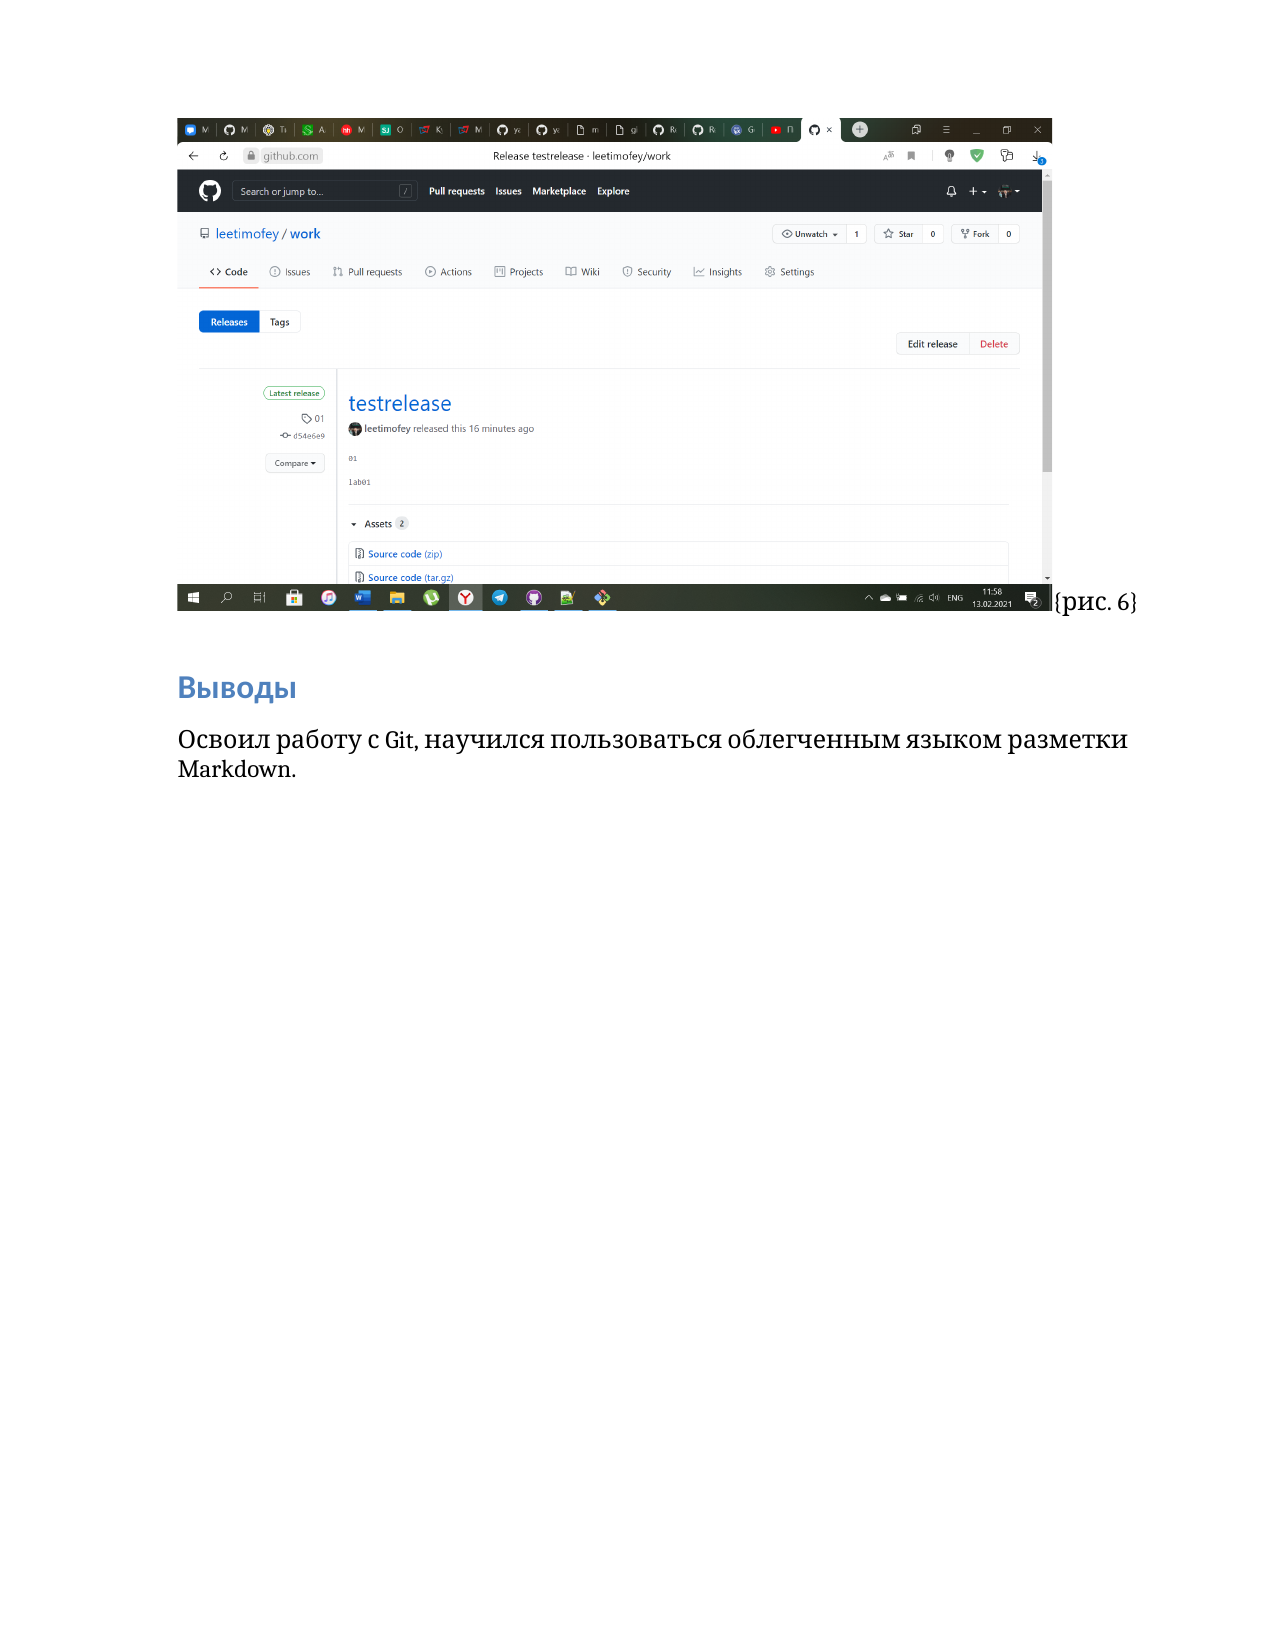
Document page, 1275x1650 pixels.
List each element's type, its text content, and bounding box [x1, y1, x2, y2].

subtitle Выводы [177, 667, 1186, 707]
text Освоил работу с Git, научился пользоваться облегченным языком разметки Markdown. [177, 726, 1186, 783]
picture [177, 118, 1053, 611]
